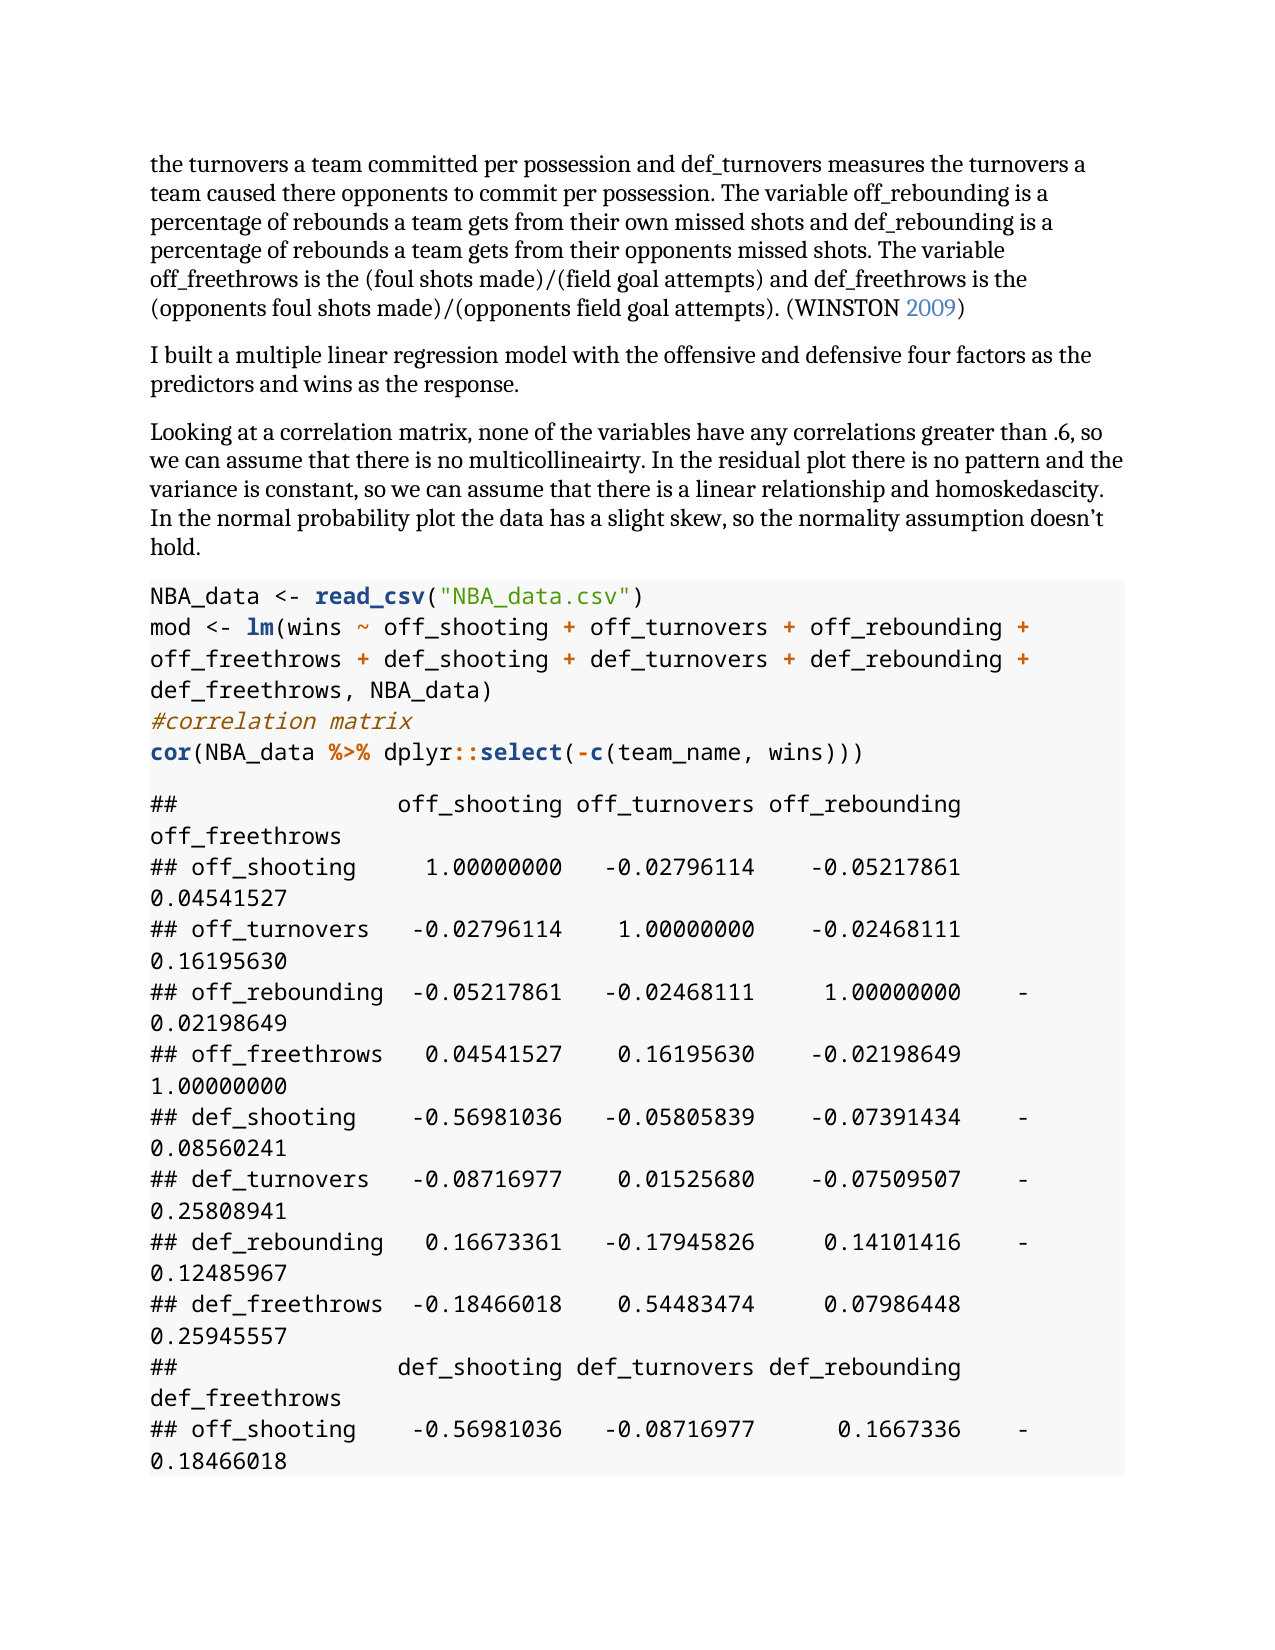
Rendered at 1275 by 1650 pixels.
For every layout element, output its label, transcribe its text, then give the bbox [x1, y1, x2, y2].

text NBA_data <- read_csv("NBA_data.csv") mod <- lm(wins ~ off_shooting + off_turnovers + off_rebounding + off_freethrows + def_shooting + def_turnovers + def_rebounding + def_freethrows, NBA_data) #correlation matrix cor(NBA_data %>% dplyr::select(-c(team_name, wins))) [150, 580, 1125, 767]
text Looking at a correlation matrix, none of the variables have any correlations greater than .6, so we can assume that there is no multicollineairty. In the residual plot there is no pattern and the variance is constant, so we can assume that there is a linear relationship and homoskedascity. In the normal probability plot the data has a slight skew, so the normality assumption doesn’t hold. [150, 417, 1125, 561]
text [150, 150, 1125, 322]
text I built a multiple linear regression model with the offensive and defensive four factors as the predictors and wins as the response. [150, 341, 1125, 399]
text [150, 788, 1125, 1476]
